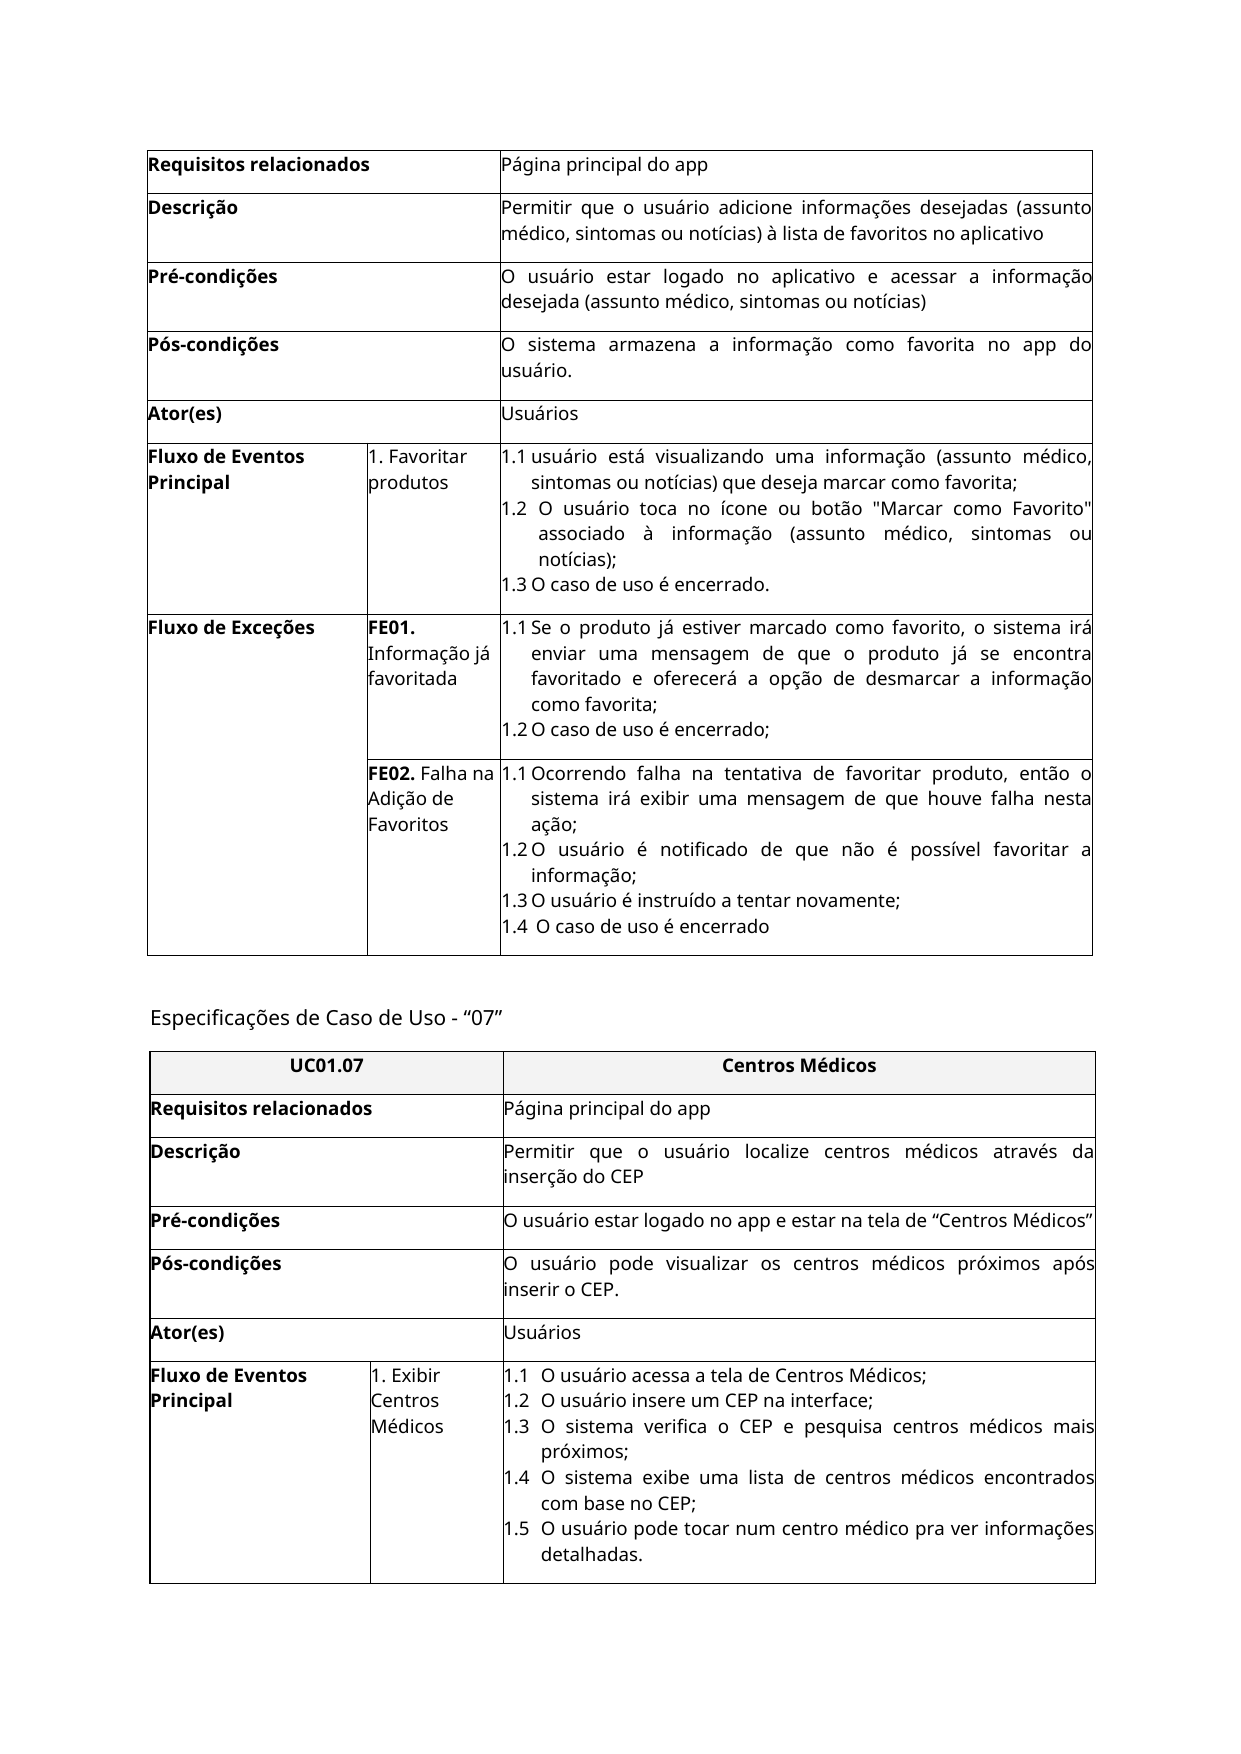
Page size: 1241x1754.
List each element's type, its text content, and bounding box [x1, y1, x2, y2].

table_cell O usuário pode visualizar os centros médicos próximos após inserir o CEP. [504, 1250, 1095, 1318]
table_cell Página principal do app [504, 1095, 1095, 1137]
table_cell Página principal do app [501, 151, 1092, 193]
table_cell Permitir que o usuário adicione informações desejadas (assunto médico, sintomas ou notícias) à lista de favoritos no aplicativo [501, 194, 1092, 262]
table_cell FE02. Falha na Adição de Favoritos [368, 760, 500, 955]
table_cell usuário está visualizando uma informação (assunto médico, sintomas ou notícias) que deseja marcar como favorita; O usuário toca no ícone ou botão "Marcar como Favorito" associado à informação (assunto médico, sintomas ou notícias); O caso de uso é encerrado. [501, 444, 1092, 613]
table_cell Usuários [504, 1319, 1095, 1361]
table_cell FE01. Informação já favoritada [368, 615, 500, 759]
table_cell Ator(es) [151, 1319, 503, 1361]
table_cell Requisitos relacionados [148, 151, 500, 193]
table_cell Pré-condições [148, 263, 500, 331]
table_cell Fluxo de Exceções [148, 615, 367, 955]
table_cell Fluxo de Eventos Principal [148, 444, 367, 613]
table_header Centros Médicos [504, 1052, 1095, 1094]
table_cell O usuário estar logado no app e estar na tela de “Centros Médicos” [504, 1207, 1095, 1249]
table_cell Descrição [151, 1138, 503, 1206]
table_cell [371, 1362, 503, 1583]
text Especificações de Caso de Uso - “07” [150, 1003, 1090, 1032]
table_cell Se o produto já estiver marcado como favorito, o sistema irá enviar uma mensagem de que o produto já se encontra favoritado e oferecerá a opção de desmarcar a informação como favorita; O caso de uso é encerrado; [501, 615, 1092, 759]
table_cell Ator(es) [148, 401, 500, 443]
table_cell Descrição [148, 194, 500, 262]
table_cell Permitir que o usuário localize centros médicos através da inserção do CEP [504, 1138, 1095, 1206]
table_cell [151, 1362, 370, 1583]
table_cell Pré-condições [151, 1207, 503, 1249]
table_cell Usuários [501, 401, 1092, 443]
table_cell Requisitos relacionados [151, 1095, 503, 1137]
table_cell Pós-condições [148, 332, 500, 399]
table_cell O usuário estar logado no aplicativo e acessar a informação desejada (assunto médico, sintomas ou notícias) [501, 263, 1092, 331]
table_cell O sistema armazena a informação como favorita no app do usuário. [501, 332, 1092, 399]
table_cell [504, 1362, 1095, 1583]
table_cell Pós-condições [151, 1250, 503, 1318]
table_header UC01.07 [151, 1052, 503, 1094]
table_cell 1. Favoritar produtos [368, 444, 500, 613]
table_cell Ocorrendo falha na tentativa de favoritar produto, então o sistema irá exibir uma mensagem de que houve falha nesta ação; O usuário é notificado de que não é possível favoritar a informação; O usuário é instruído a tentar novamente; O caso de uso é encerrado [501, 760, 1092, 955]
